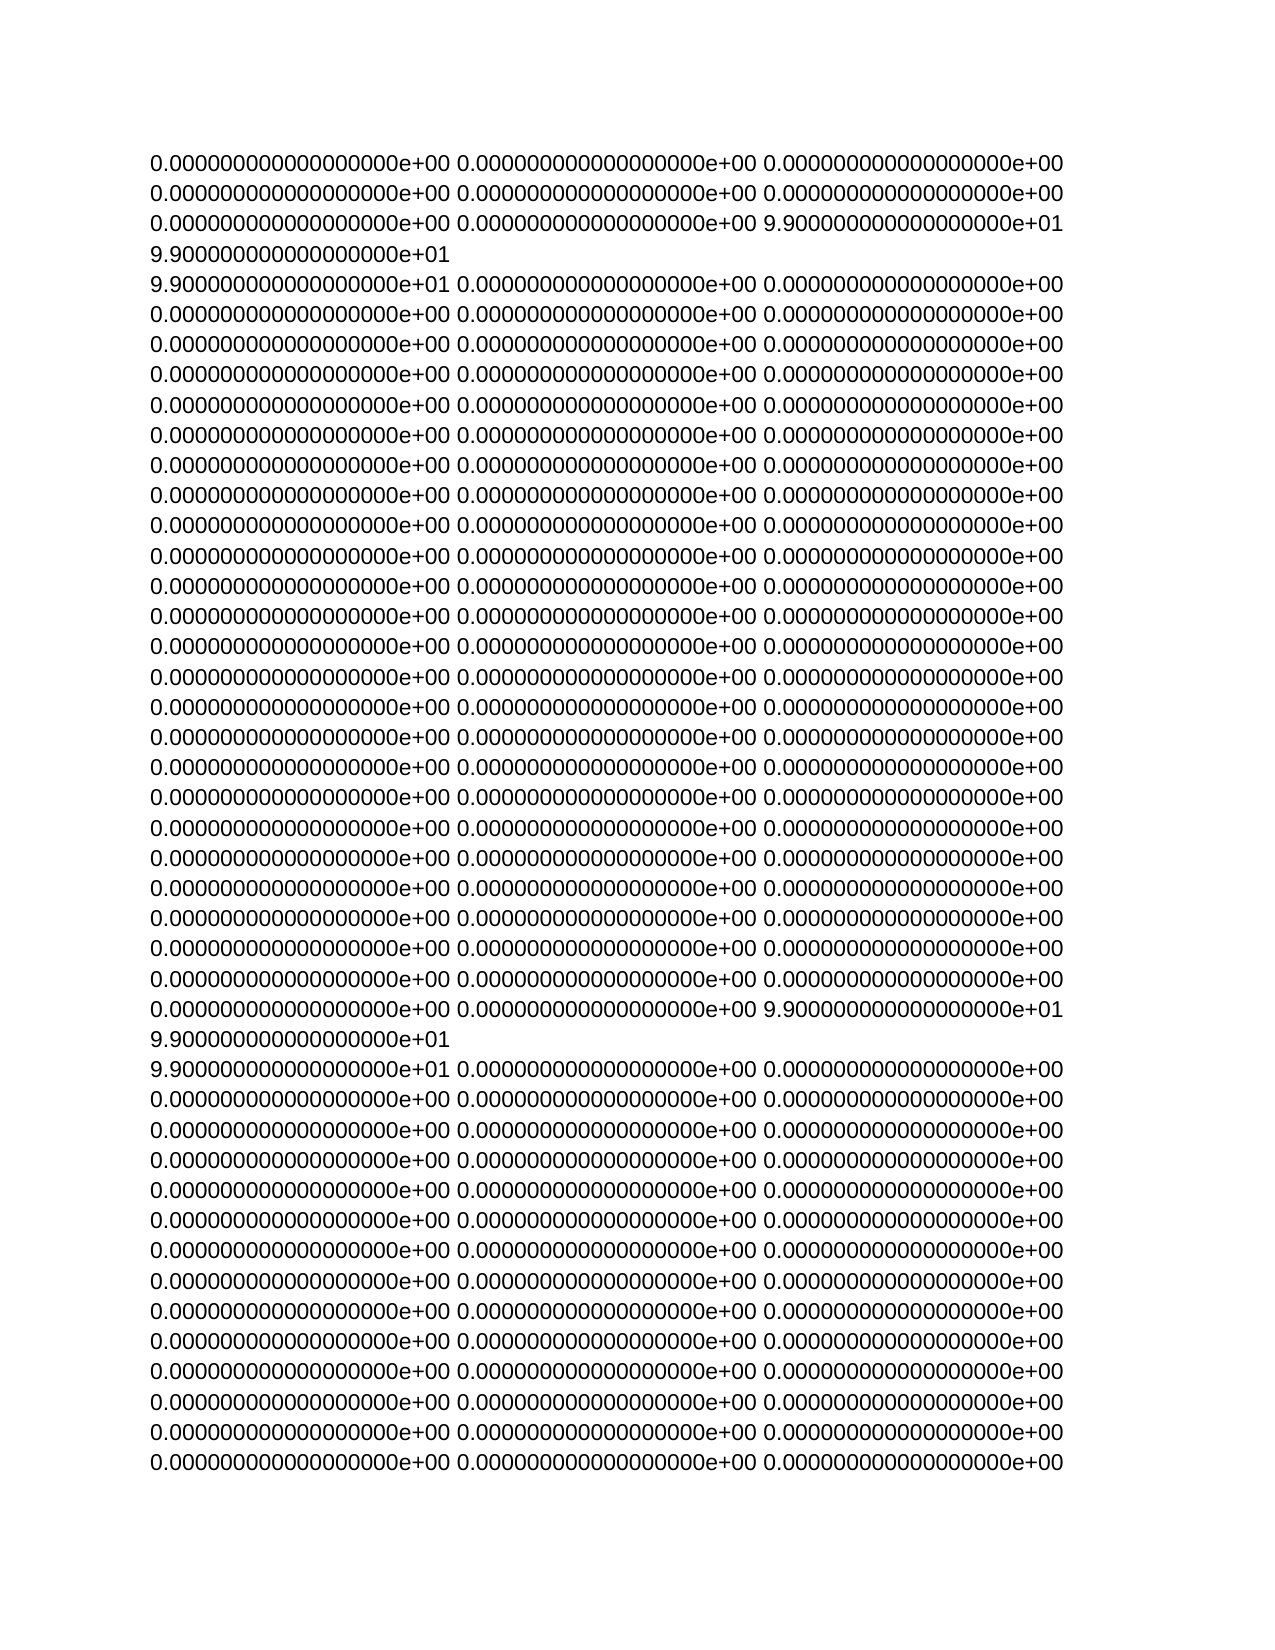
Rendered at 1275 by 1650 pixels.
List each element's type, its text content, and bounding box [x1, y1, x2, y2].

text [150, 150, 1125, 267]
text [150, 1056, 1125, 1475]
